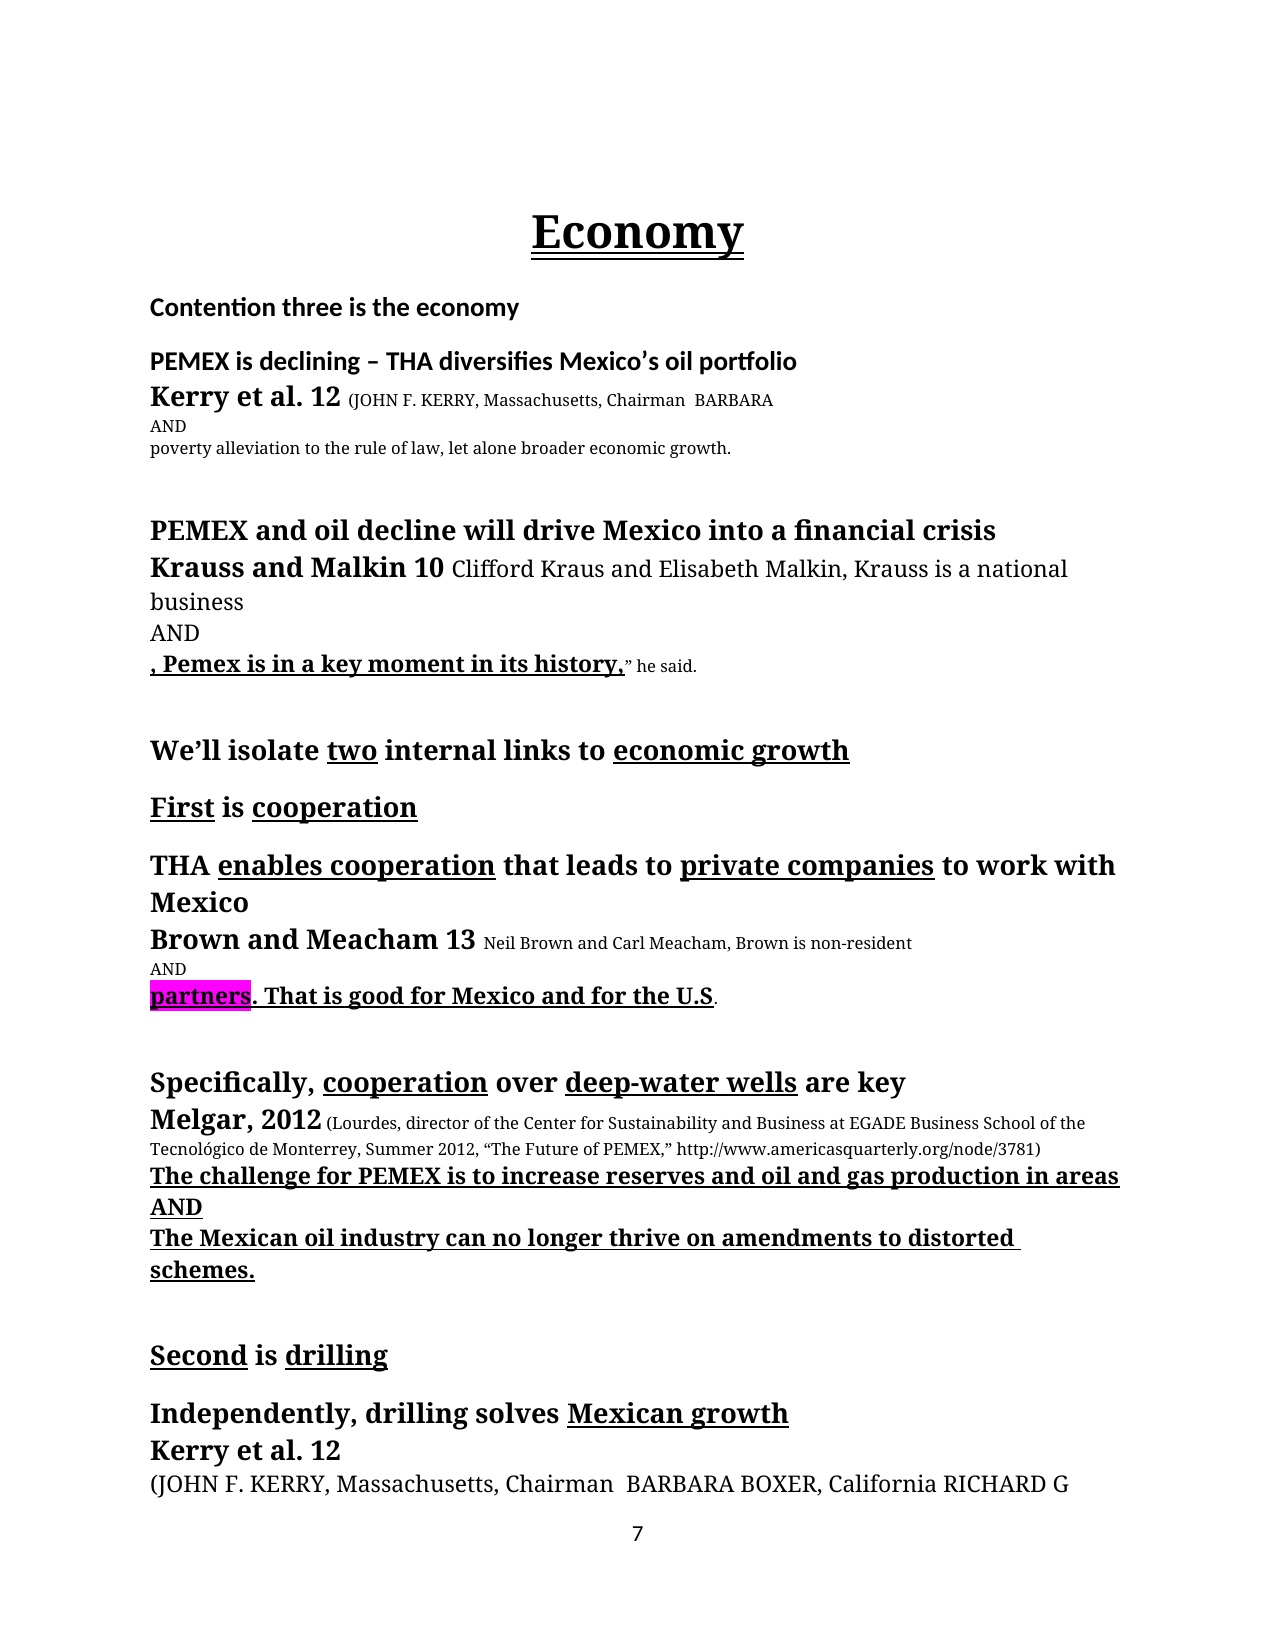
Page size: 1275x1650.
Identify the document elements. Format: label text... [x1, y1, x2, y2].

subtitle PEMEX is declining – THA diversifies Mexico’s oil portfolio [150, 344, 1125, 377]
text The Mexican oil industry can no longer thrive on amendments to distorted schemes. [150, 1222, 1125, 1285]
text Contention three is the economy [150, 290, 1125, 323]
text AND [150, 617, 1125, 648]
text partners. That is good for Mexico and for the U.S. [251, 980, 1125, 1011]
text Kerry et al. 12 (JOHN F. KERRY, Massachusetts, Chairman BARBARA [150, 377, 1125, 414]
subtitle THA enables cooperation that leads to private companies to work with Mexico [150, 847, 1125, 920]
text The challenge for PEMEX is to increase reserves and oil and gas production in areas [150, 1160, 1125, 1191]
text Kerry et al. 12 [150, 1431, 1125, 1468]
subtitle We’ll isolate two internal links to economic growth [150, 731, 1125, 768]
subtitle PEMEX and oil decline will drive Mexico into a financial crisis [150, 512, 1125, 548]
subtitle Specifically, cooperation over deep-water wells are key [150, 1063, 1125, 1100]
text AND [150, 957, 1125, 980]
text AND [150, 1191, 1125, 1222]
text (JOHN F. KERRY, Massachusetts, Chairman BARBARA BOXER, California RICHARD G [150, 1468, 1125, 1499]
text , Pemex is in a key moment in its history,” he said. [150, 648, 1125, 679]
subtitle Independently, drilling solves Mexican growth [150, 1394, 1125, 1431]
subtitle Second is drilling [150, 1337, 1125, 1374]
subtitle Economy [150, 200, 1125, 262]
text Brown and Meacham 13 Neil Brown and Carl Meacham, Brown is non-resident [150, 920, 1125, 957]
text poverty alleviation to the rule of law, let alone broader economic growth. [150, 437, 1125, 459]
text Krauss and Malkin 10 Clifford Kraus and Elisabeth Malkin, Krauss is a national business [150, 548, 1125, 617]
text AND [150, 414, 1125, 437]
text Melgar, 2012 (Lourdes, director of the Center for Sustainability and Business at EGADE Business School of the Tecnológico de Monterrey, Summer 2012, “The Future of PEMEX,” http://www.americasquarterly.org/node/3781) [150, 1100, 1125, 1160]
subtitle First is cooperation [150, 789, 1125, 826]
